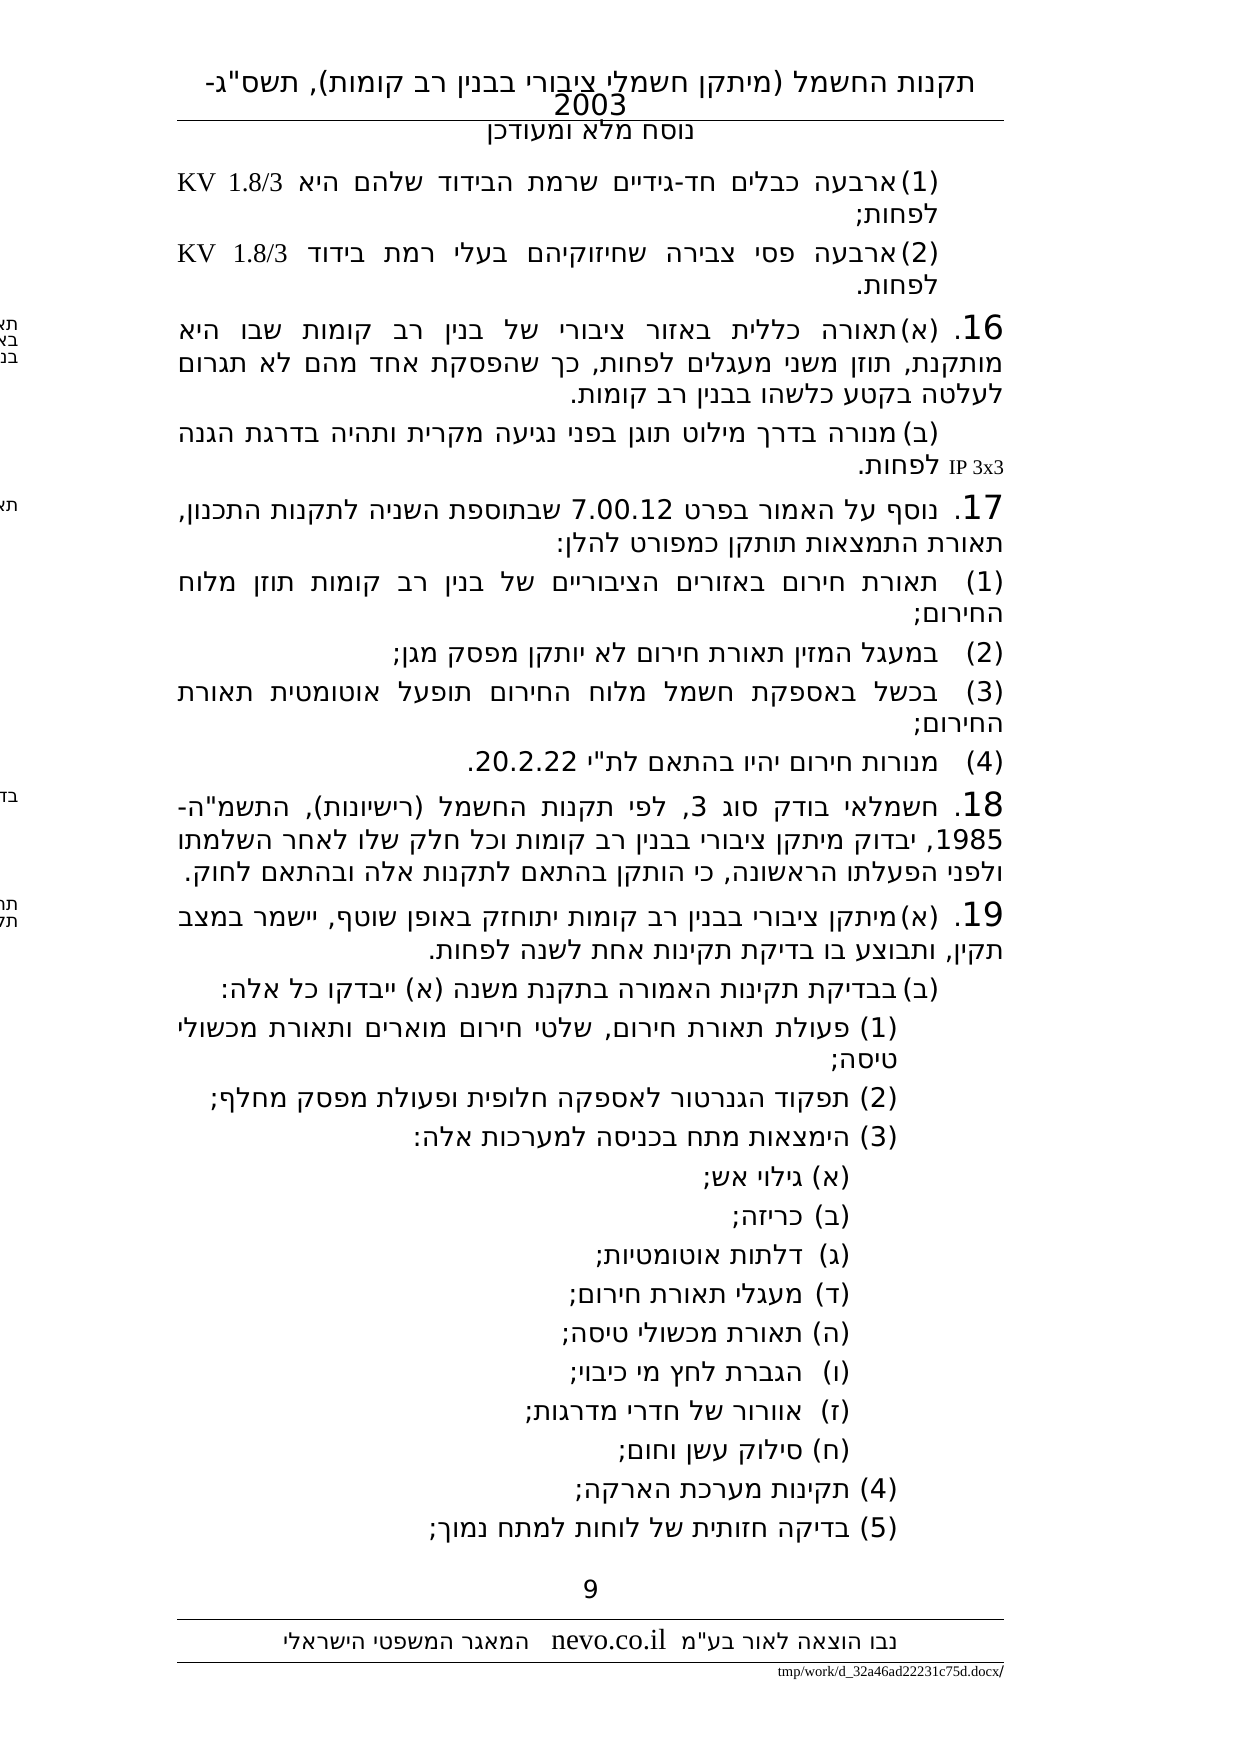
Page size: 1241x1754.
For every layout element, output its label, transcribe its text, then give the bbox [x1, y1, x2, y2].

text (א) גילוי אש; [177, 1161, 851, 1192]
text (2) ארבעה פסי צבירה שחיזוקיהם בעלי רמת בידוד KV 1.8/3 לפחות. [177, 237, 939, 301]
text (ח) סילוק עשן וחום; [177, 1434, 851, 1466]
text (1) ארבעה כבלים חד-גידיים שרמת הבידוד שלהם היא KV 1.8/3 לפחות; [177, 167, 939, 230]
text 16. (א) תאורה כללית באזור ציבורי של בנין רב קומות שבו היא מותקנת, תוזן משני מעגלים לפחות, כך שהפסקת אחד מהם לא תגרום לעלטה בקטע כלשהו בבנין רב קומות. [177, 308, 1004, 410]
text (ג) דלתות אוטומטיות; [177, 1239, 851, 1271]
text (1) פעולת תאורת חירום, שלטי חירום מוארים ותאורת מכשולי טיסה; [177, 1012, 898, 1075]
text (5) בדיקה חזותית של לוחות למתח נמוך; [177, 1512, 898, 1544]
text (2) תפקוד הגנרטור לאספקה חלופית ופעולת מפסק מחלף; [177, 1083, 898, 1114]
text (ו) הגברת לחץ מי כיבוי; [177, 1356, 851, 1388]
text 18. חשמלאי בודק סוג 3, לפי תקנות החשמל (רישיונות), התשמ"ה-1985, יבדוק מיתקן ציבורי בבנין רב קומות וכל חלק שלו לאחר השלמתו ולפני הפעלתו הראשונה, כי הותקן בהתאם לתקנות אלה ובהתאם לחוק. [177, 786, 1004, 888]
text (4) תקינות מערכת הארקה; [177, 1473, 898, 1505]
text (3) הימצאות מתח בכניסה למערכות אלה: [177, 1122, 898, 1153]
text (2) במעגל המזין תאורת חירום לא יותקן מפסק מגן; [177, 637, 1004, 668]
text (ה) תאורת מכשולי טיסה; [177, 1317, 851, 1349]
text (ב) מנורה בדרך מילוט תוגן בפני נגיעה מקרית ותהיה בדרגת הגנה IP 3x3 לפחות. [177, 418, 1004, 481]
text (1) תאורת חירום באזורים הציבוריים של בנין רב קומות תוזן מלוח החירום; [177, 566, 1004, 629]
text 19. (א) מיתקן ציבורי בבנין רב קומות יתוחזק באופן שוטף, יישמר במצב תקין, ותבוצע בו בדיקת תקינות אחת לשנה לפחות. [177, 895, 1004, 966]
text (ז) אוורור של חדרי מדרגות; [177, 1395, 851, 1427]
text (ד) מעגלי תאורת חירום; [177, 1278, 851, 1309]
text (3) בכשל באספקת חשמל מלוח החירום תופעל אוטומטית תאורת החירום; [177, 676, 1004, 739]
text (ב) כריזה; [177, 1200, 851, 1231]
text (4) מנורות חירום יהיו בהתאם לת"י 20.2.22. [177, 747, 1004, 778]
text (ב) בבדיקת תקינות האמורה בתקנת משנה (א) ייבדקו כל אלה: [177, 973, 1004, 1004]
text 17. נוסף על האמור בפרט 7.00.12 שבתוספת השניה לתקנות התכנון, תאורת התמצאות תותקן כמפורט להלן: [177, 488, 1004, 559]
